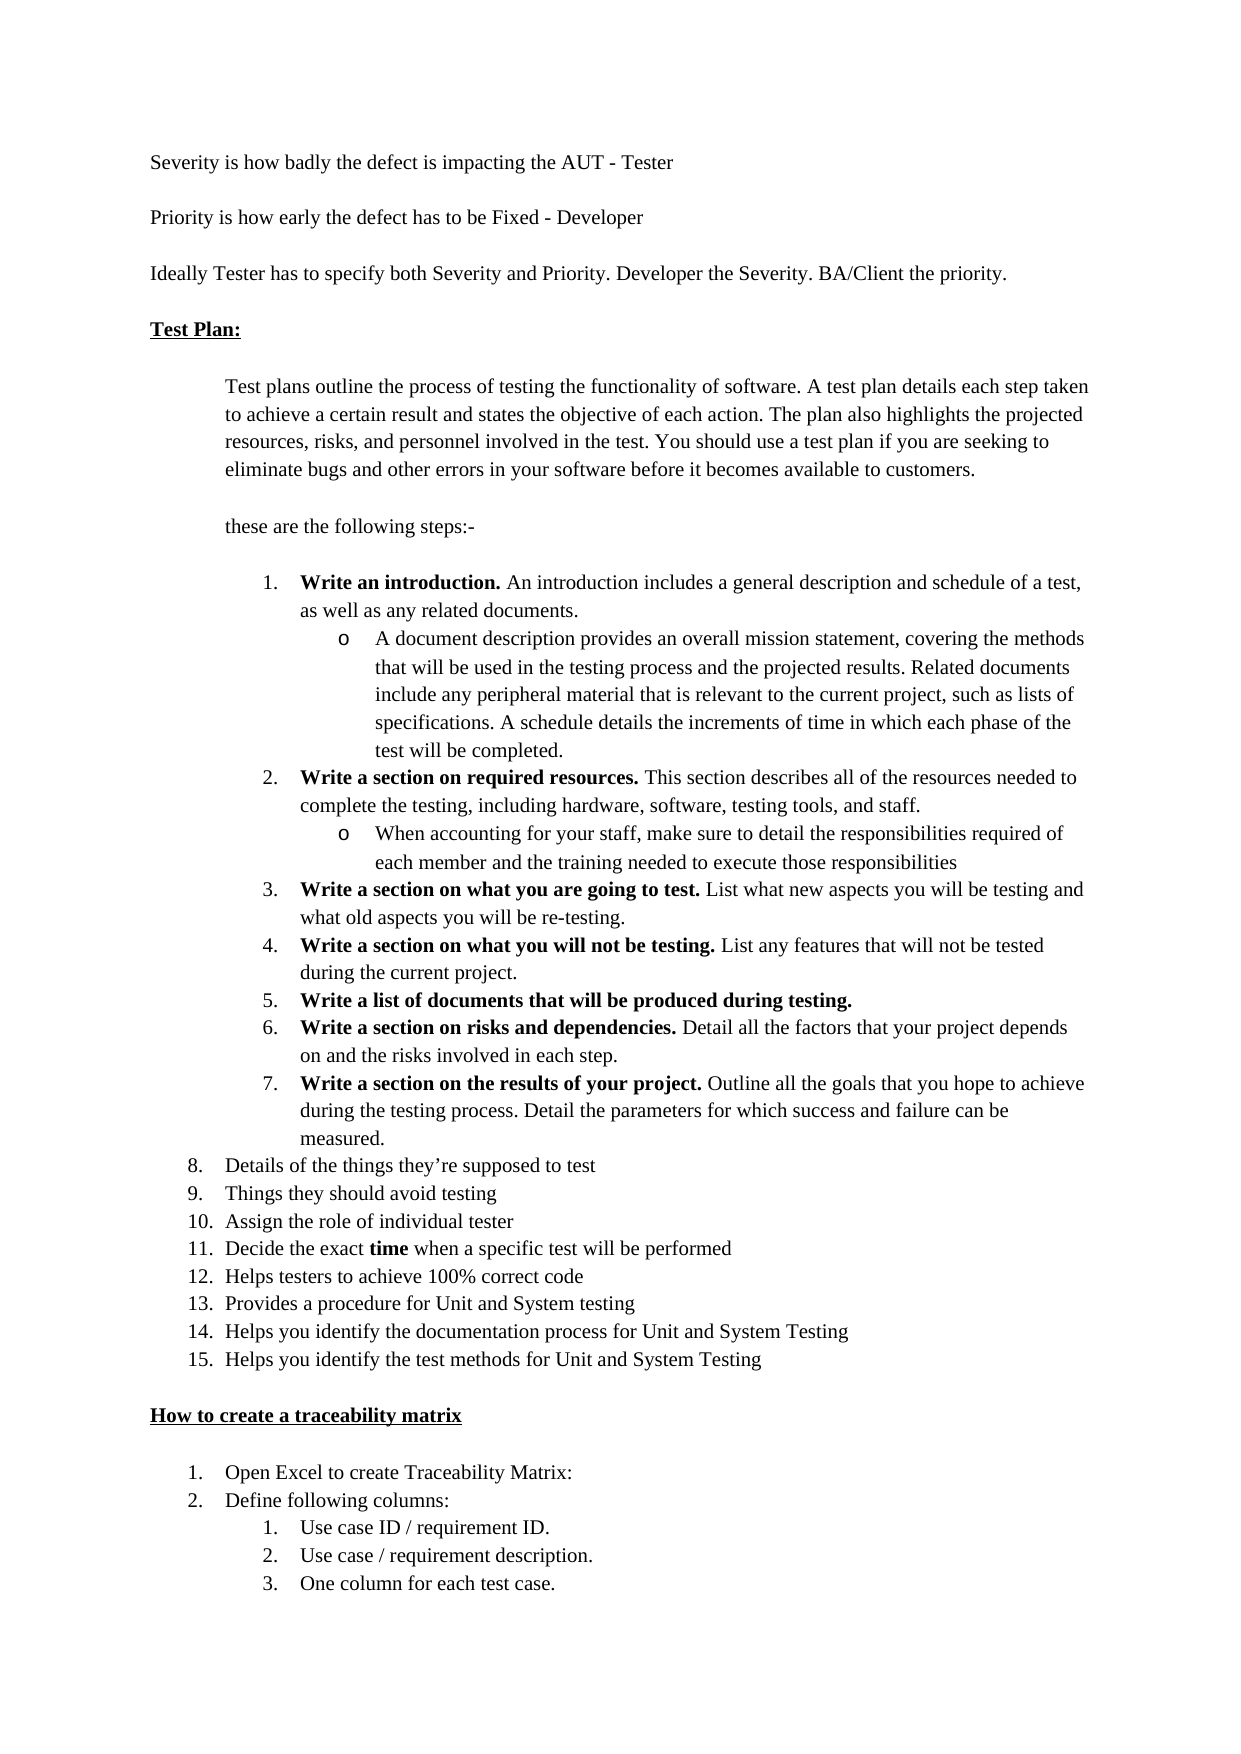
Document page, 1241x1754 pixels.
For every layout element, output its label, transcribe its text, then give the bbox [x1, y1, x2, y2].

text Test Plan: [150, 317, 1090, 341]
list Write a list of documents that will be produced during testing. [262, 988, 1090, 1012]
list One column for each test case. [262, 1571, 1090, 1594]
list Details of the things they’re supposed to test [187, 1153, 1090, 1177]
list Write a section on the results of your project. Outline all the goals that you hope to achieve during the testing process. Detail the parameters for which success and failure can be measured. [262, 1071, 1090, 1150]
list Decide the exact time when a specific test will be performed [187, 1236, 1090, 1260]
list Helps testers to achieve 100% correct code [187, 1264, 1090, 1288]
list Provides a procedure for Unit and System testing [187, 1291, 1090, 1315]
list Write a section on what you will not be testing. List any features that will not be tested during the current project. [262, 932, 1090, 984]
list Write an introduction. An introduction includes a general description and schedule of a test, as well as any related documents. [262, 570, 1090, 622]
text Test plans outline the process of testing the functionality of software. A test plan details each step taken to achieve a certain result and states the objective of each action. The plan also highlights the projected resources, risks, and personnel involved in the test. You should use a test plan if you are seeking to eliminate bugs and other errors in your software before it becomes available to customers. [225, 374, 1090, 481]
list Write a section on what you are going to test. List what new aspects you will be testing and what old aspects you will be re-testing. [262, 877, 1090, 929]
list Use case / requirement description. [262, 1543, 1090, 1567]
list When accounting for your staff, make sure to detail the responsibilities required of each member and the training needed to execute those responsibilities [337, 820, 1090, 874]
list Write a section on required resources. This section describes all of the resources needed to complete the testing, including hardware, software, testing tools, and staff. [262, 765, 1090, 817]
list Assign the role of individual tester [187, 1208, 1090, 1233]
list Helps you identify the test methods for Unit and System Testing [187, 1347, 1090, 1371]
list Define following columns: [187, 1488, 1090, 1512]
list Write a section on risks and dependencies. Detail all the factors that your project depends on and the risks involved in each step. [262, 1015, 1090, 1067]
text Severity is how badly the defect is impacting the AUT - Tester Priority is how early the defect has to be Fixed - Developer Ideally Tester has to specify both Severity and Priority. Developer the Severity. BA/Client the priority. [150, 150, 1090, 284]
text How to create a traceability matrix [150, 1403, 1090, 1427]
list Use case ID / requirement ID. [262, 1515, 1090, 1539]
list Helps you identify the documentation process for Unit and System Testing [187, 1319, 1090, 1343]
text these are the following steps:- [225, 513, 1090, 538]
list A document description provides an overall mission statement, covering the methods that will be used in the testing process and the projected results. Related documents include any peripheral material that is relevant to the current project, such as lists of specifications. A schedule details the increments of time in which each phase of the test will be completed. [337, 626, 1090, 762]
list Things they should avoid testing [187, 1181, 1090, 1205]
list Open Excel to create Traceability Matrix: [187, 1460, 1090, 1484]
